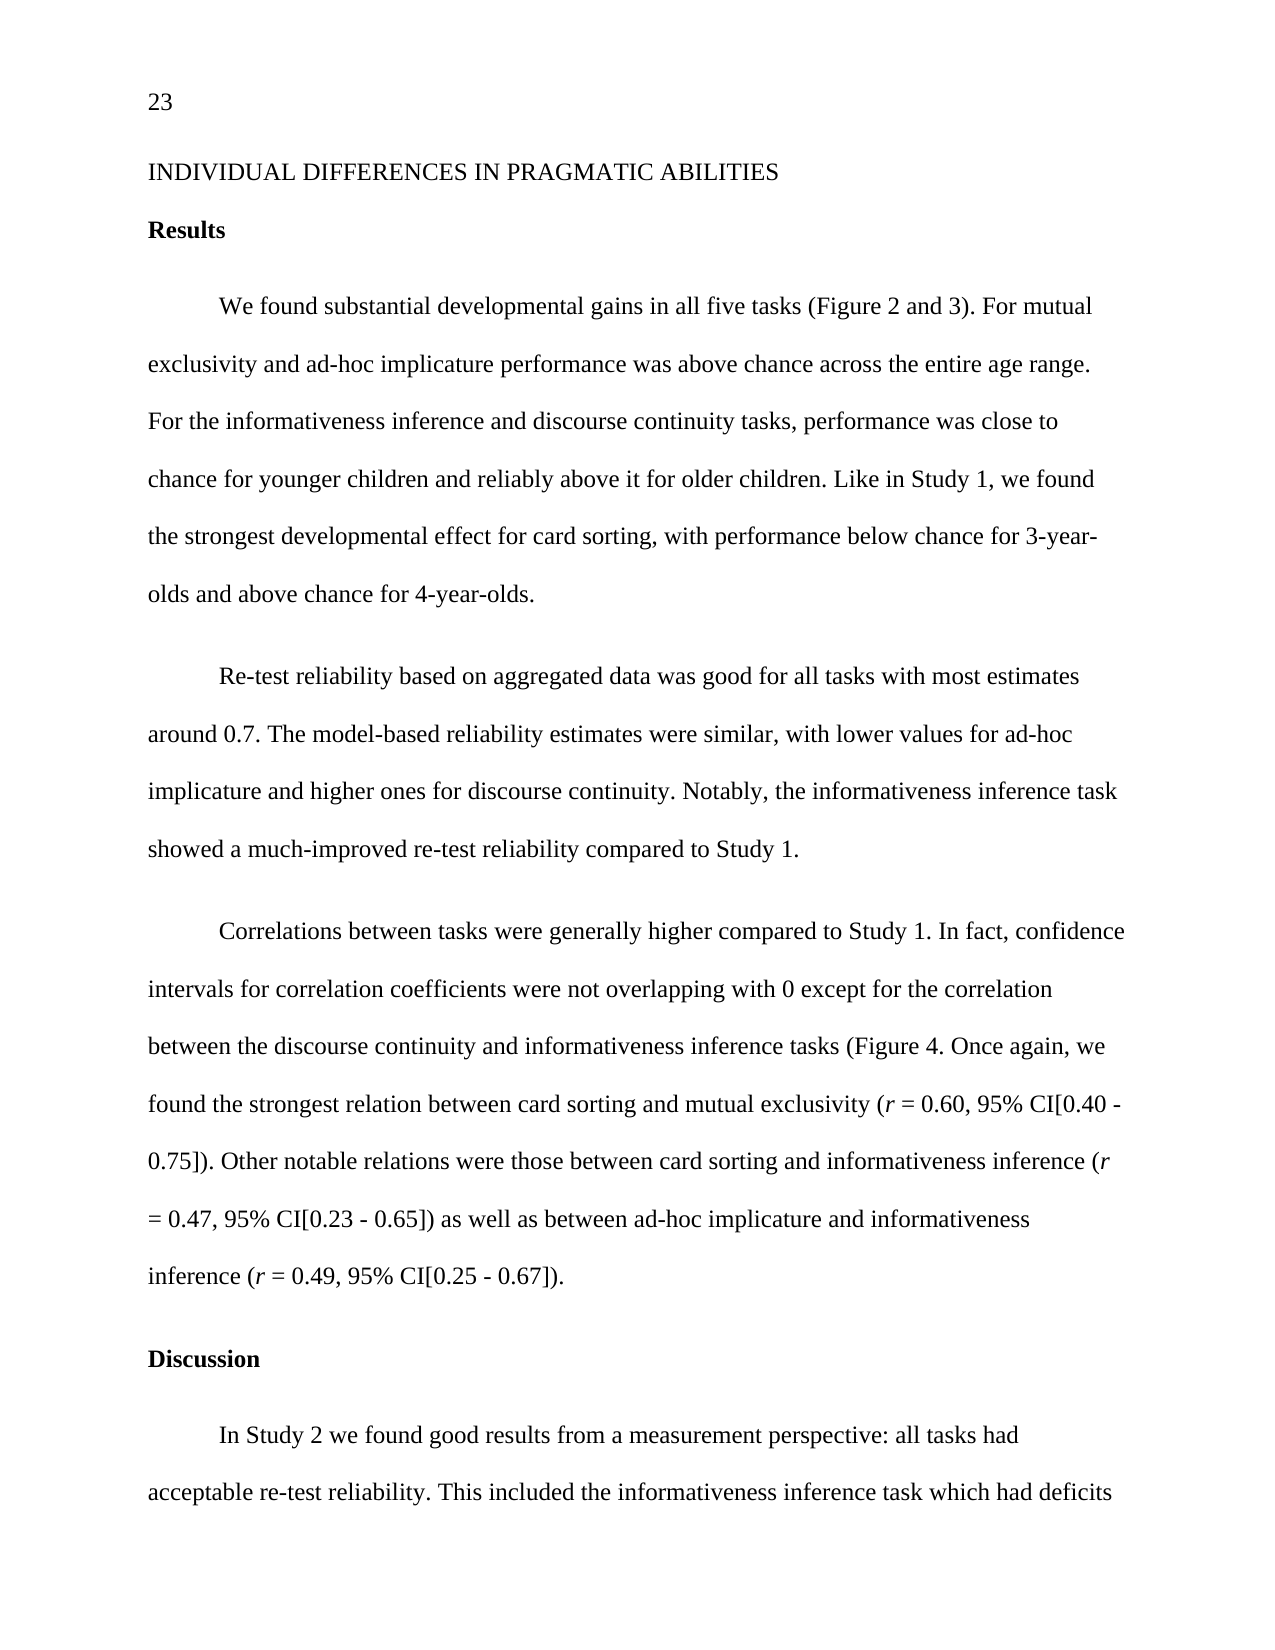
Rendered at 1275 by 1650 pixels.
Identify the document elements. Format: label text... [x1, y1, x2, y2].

subtitle Results [148, 215, 1127, 244]
text Re-test reliability based on aggregated data was good for all tasks with most estimates around 0.7. The model-based reliability estimates were similar, with lower values for ad-hoc implicature and higher ones for discourse continuity. Notably, the informativeness inference task showed a much-improved re-test reliability compared to Study 1. [148, 661, 1127, 862]
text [148, 1420, 1127, 1506]
subtitle Discussion [148, 1344, 1127, 1372]
text We found substantial developmental gains in all five tasks (Figure 2 and 3). For mutual exclusivity and ad-hoc implicature performance was above chance across the entire age range. For the informativeness inference and discourse continuity tasks, performance was close to chance for younger children and reliably above it for older children. Like in Study 1, we found the strongest developmental effect for card sorting, with performance below chance for 3-year-olds and above chance for 4-year-olds. [148, 291, 1127, 607]
text Correlations between tasks were generally higher compared to Study 1. In fact, confidence intervals for correlation coefficients were not overlapping with 0 except for the correlation between the discourse continuity and informativeness inference tasks (Figure 4. Once again, we found the strongest relation between card sorting and mutual exclusivity (r = 0.60, 95% CI[0.40 - 0.75]). Other notable relations were those between card sorting and informativeness inference (r = 0.47, 95% CI[0.23 - 0.65]) as well as between ad-hoc implicature and informativeness inference (r = 0.49, 95% CI[0.25 - 0.67]). [148, 916, 1127, 1290]
